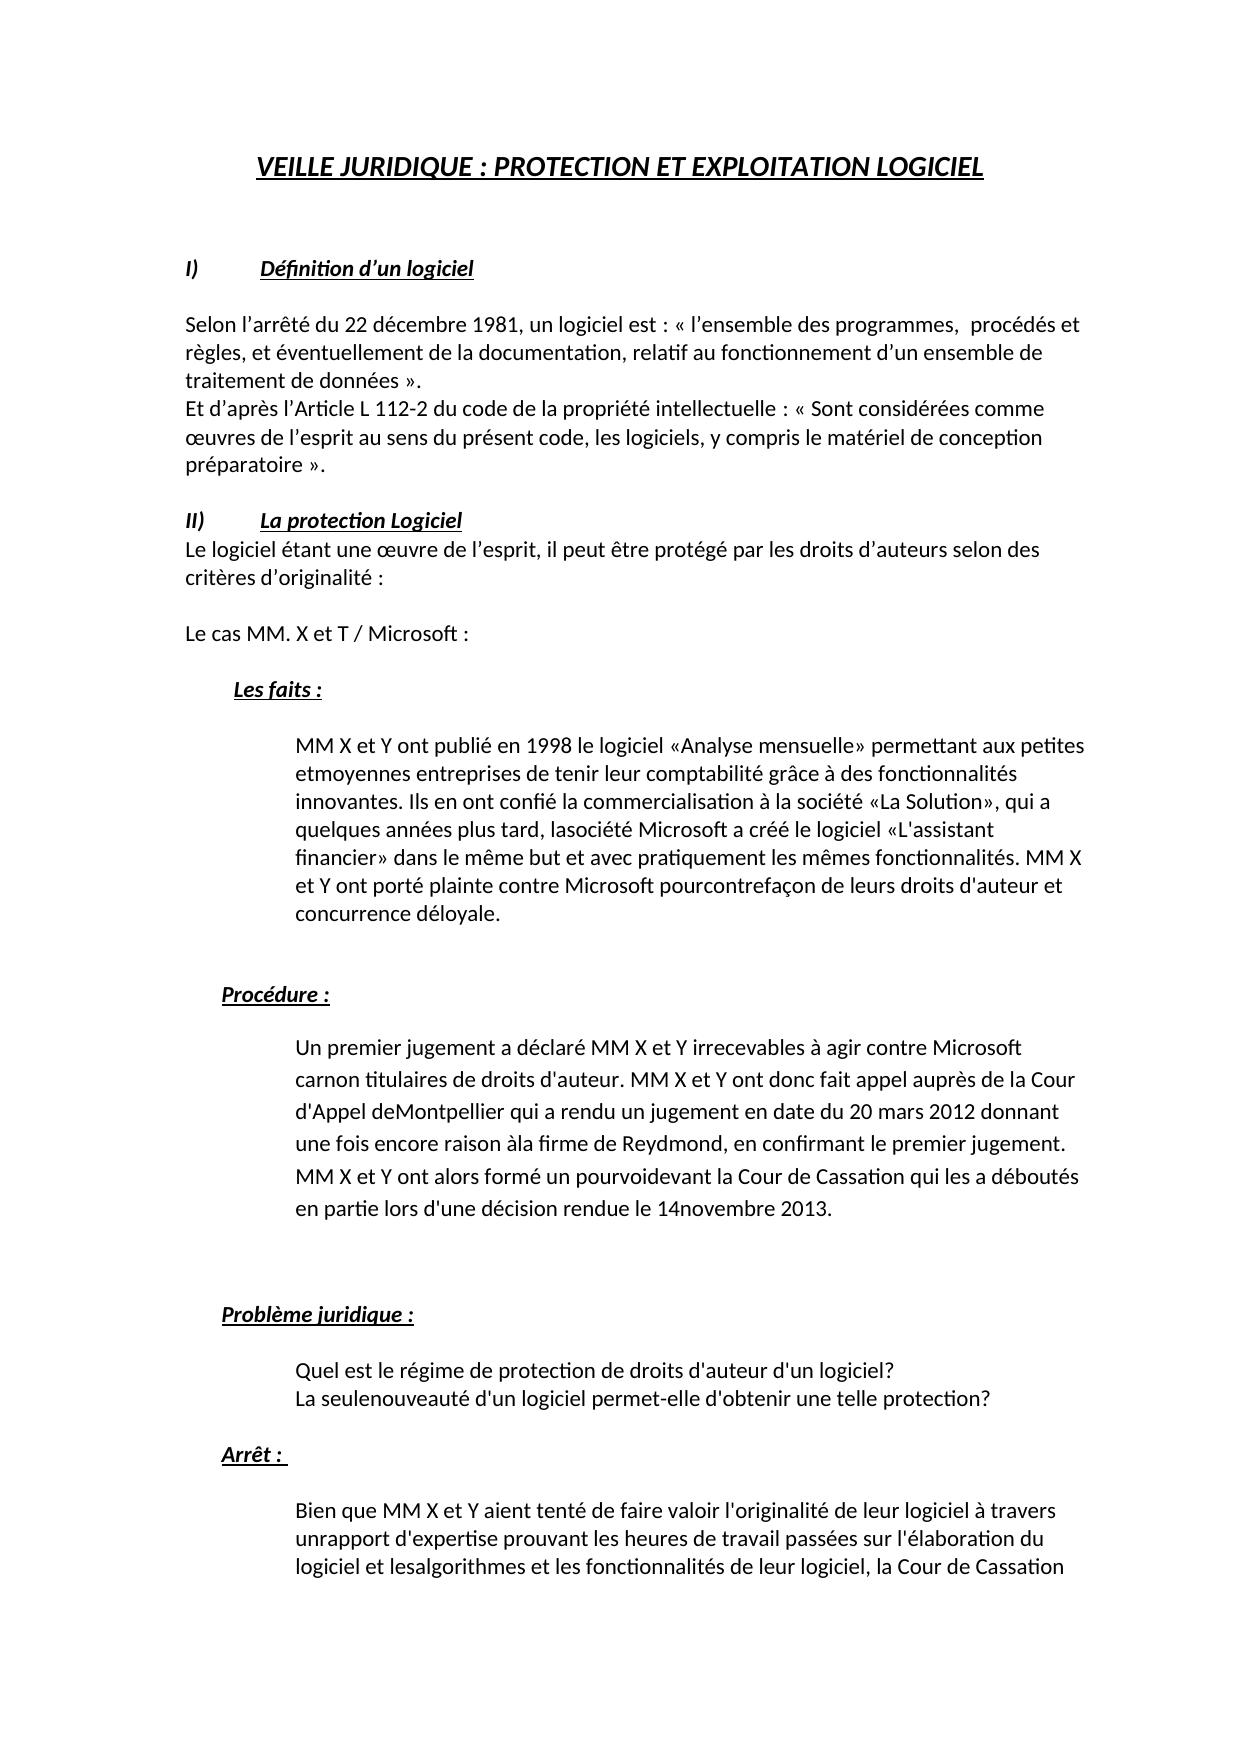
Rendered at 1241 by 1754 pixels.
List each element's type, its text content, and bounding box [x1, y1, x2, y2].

text Selon l’arrêté du 22 décembre 1981, un logiciel est : « l’ensemble des programmes, procédés et règles, et éventuellement de la documentation, relatif au fonctionnement d’un ensemble de traitement de données ». [185, 311, 1093, 394]
text VEILLE JURIDIQUE : PROTECTION ET EXPLOITATION LOGICIEL [148, 148, 1093, 183]
text Le cas MM. X et T / Microsoft : [148, 619, 1093, 647]
text Arrêt : [148, 1440, 1093, 1468]
list La protection Logiciel [185, 507, 1093, 535]
text Les faits : [233, 675, 1093, 703]
list Définition d’un logiciel [185, 254, 1093, 282]
text MM X et Y ont publié en 1998 le logiciel «Analyse mensuelle» permettant aux petites etmoyennes entreprises de tenir leur comptabilité grâce à des fonctionnalités innovantes. Ils en ont confié la commercialisation à la société «La Solution», qui a quelques années plus tard, lasociété Microsoft a créé le logiciel «L'assistant financier» dans le même but et avec pratiquement les mêmes fonctionnalités. MM X et Y ont porté plainte contre Microsoft pourcontrefaçon de leurs droits d'auteur et concurrence déloyale. [295, 731, 1093, 927]
text Le logiciel étant une œuvre de l’esprit, il peut être protégé par les droits d’auteurs selon des critères d’originalité : [185, 535, 1093, 591]
text Un premier jugement a déclaré MM X et Y irrecevables à agir contre Microsoft carnon titulaires de droits d'auteur. MM X et Y ont donc fait appel auprès de la Cour d'Appel deMontpellier qui a rendu un jugement en date du 20 mars 2012 donnant une fois encore raison àla firme de Reydmond, en confirmant le premier jugement. MM X et Y ont alors formé un pourvoidevant la Cour de Cassation qui les a déboutés en partie lors d'une décision rendue le 14novembre 2013. [295, 1033, 1093, 1222]
text La seulenouveauté d'un logiciel permet-elle d'obtenir une telle protection? [148, 1384, 1093, 1412]
text Problème juridique : [148, 1300, 1093, 1328]
text Et d’après l’Article L 112-2 du code de la propriété intellectuelle : « Sont considérées comme œuvres de l’esprit au sens du présent code, les logiciels, y compris le matériel de conception préparatoire ». [185, 394, 1093, 479]
text Quel est le régime de protection de droits d'auteur d'un logiciel? [221, 1356, 1093, 1384]
text Procédure : [148, 980, 1093, 1008]
